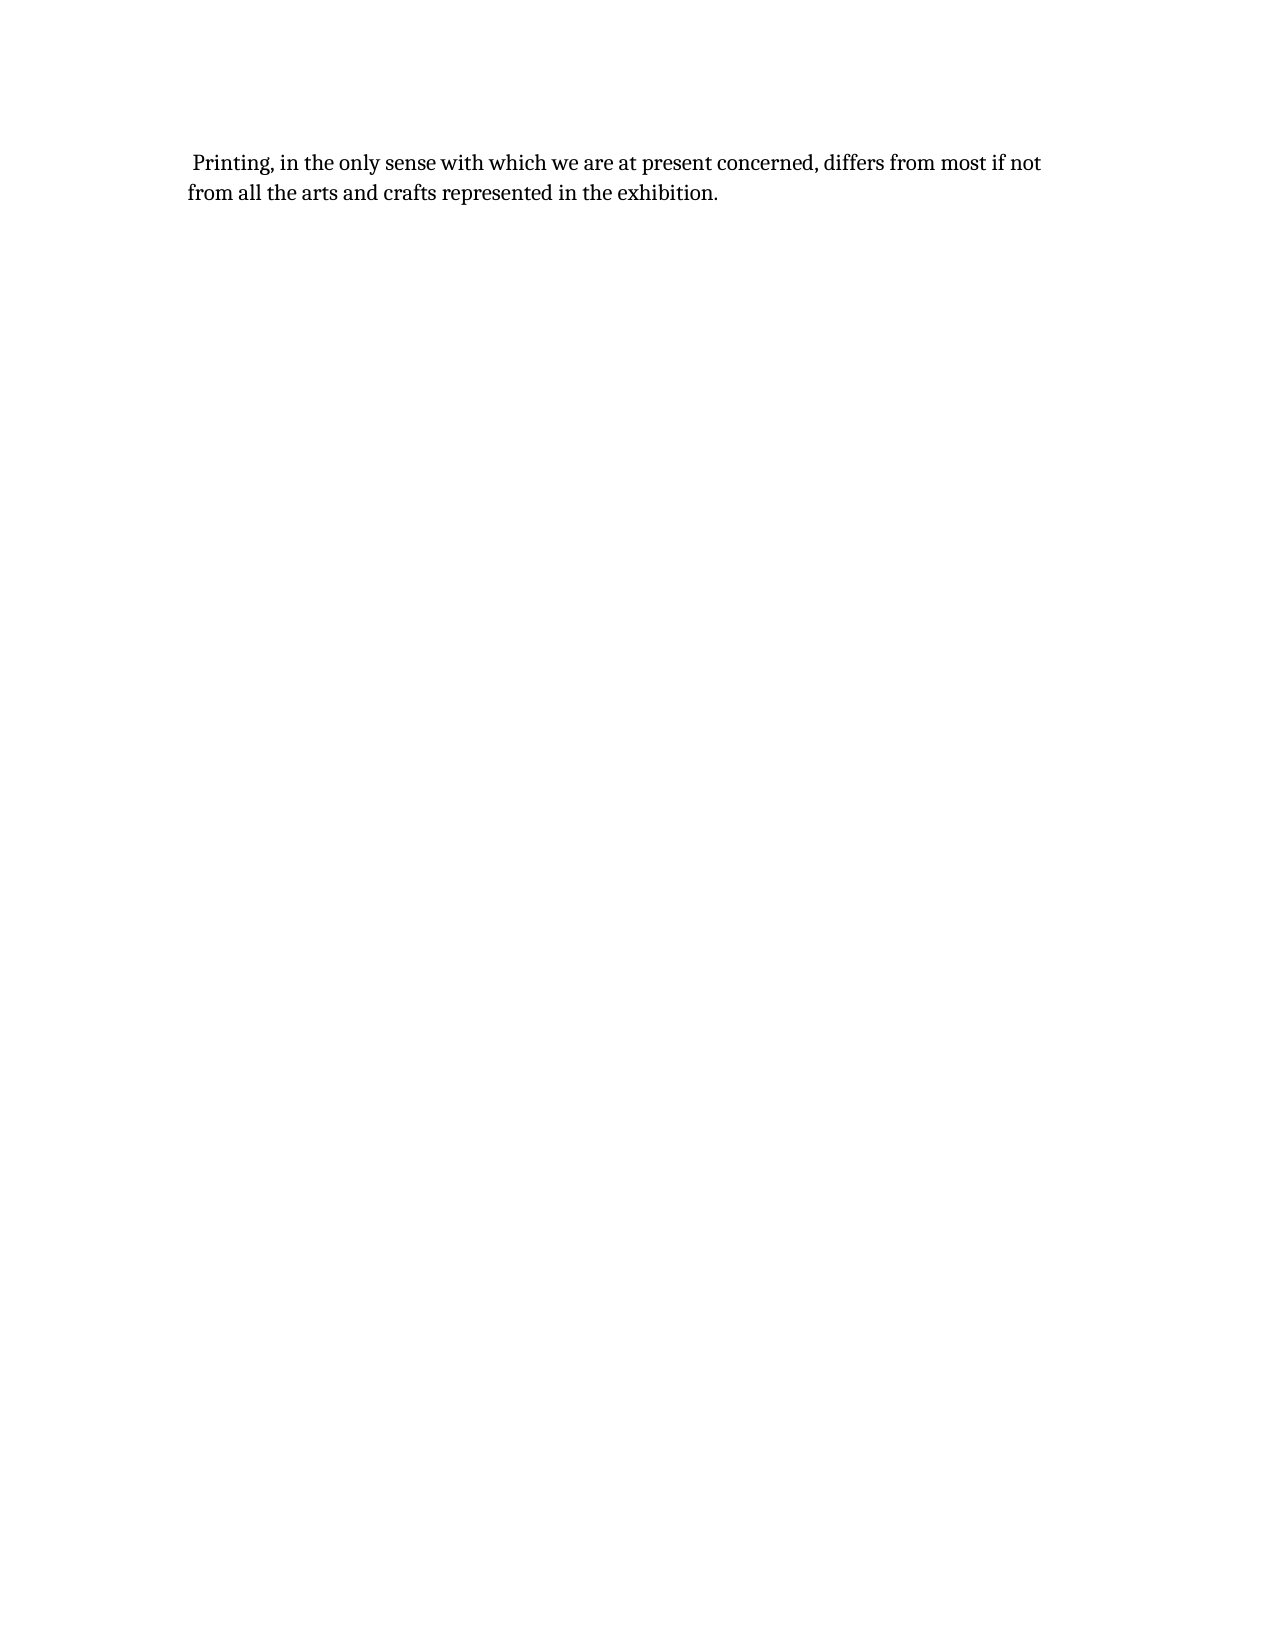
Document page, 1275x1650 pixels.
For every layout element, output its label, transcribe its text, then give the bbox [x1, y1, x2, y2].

text Printing, in the only sense with which we are at present concerned, differs from most if not from all the arts and crafts represented in the exhibition. [187, 150, 1087, 207]
